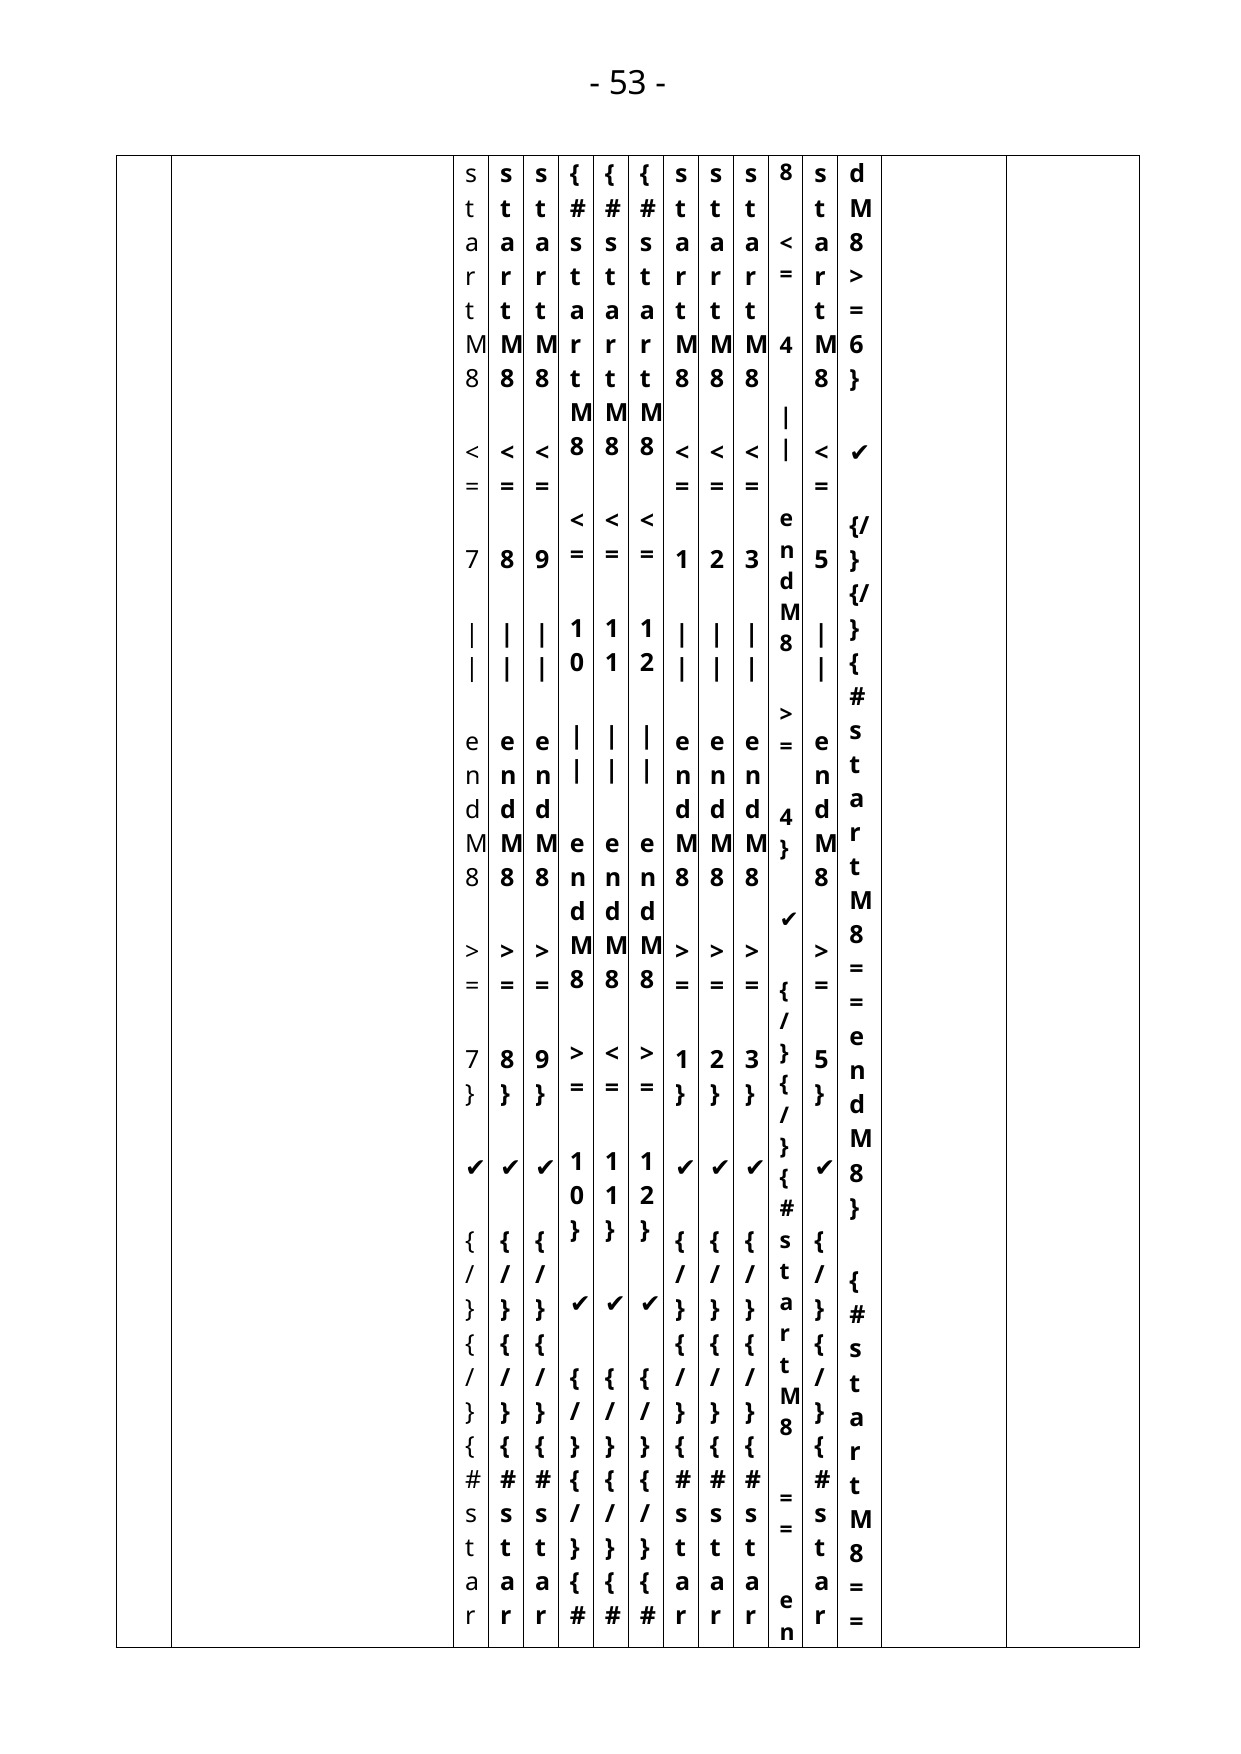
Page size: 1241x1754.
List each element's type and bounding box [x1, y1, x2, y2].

table_cell [172, 156, 453, 1647]
table_cell [664, 156, 698, 1647]
table_cell [882, 156, 1006, 1647]
table_cell [524, 156, 558, 1647]
table_cell [629, 156, 663, 1647]
table_cell [699, 156, 733, 1647]
table_cell [803, 156, 837, 1647]
table_cell [559, 156, 593, 1647]
table_cell [838, 156, 881, 1647]
table_cell [594, 156, 628, 1647]
table_cell [117, 156, 171, 1647]
table_cell [734, 156, 768, 1647]
table_cell [1007, 156, 1139, 1647]
table_cell [454, 156, 488, 1647]
table_cell [489, 156, 523, 1647]
table_cell [769, 156, 802, 1647]
